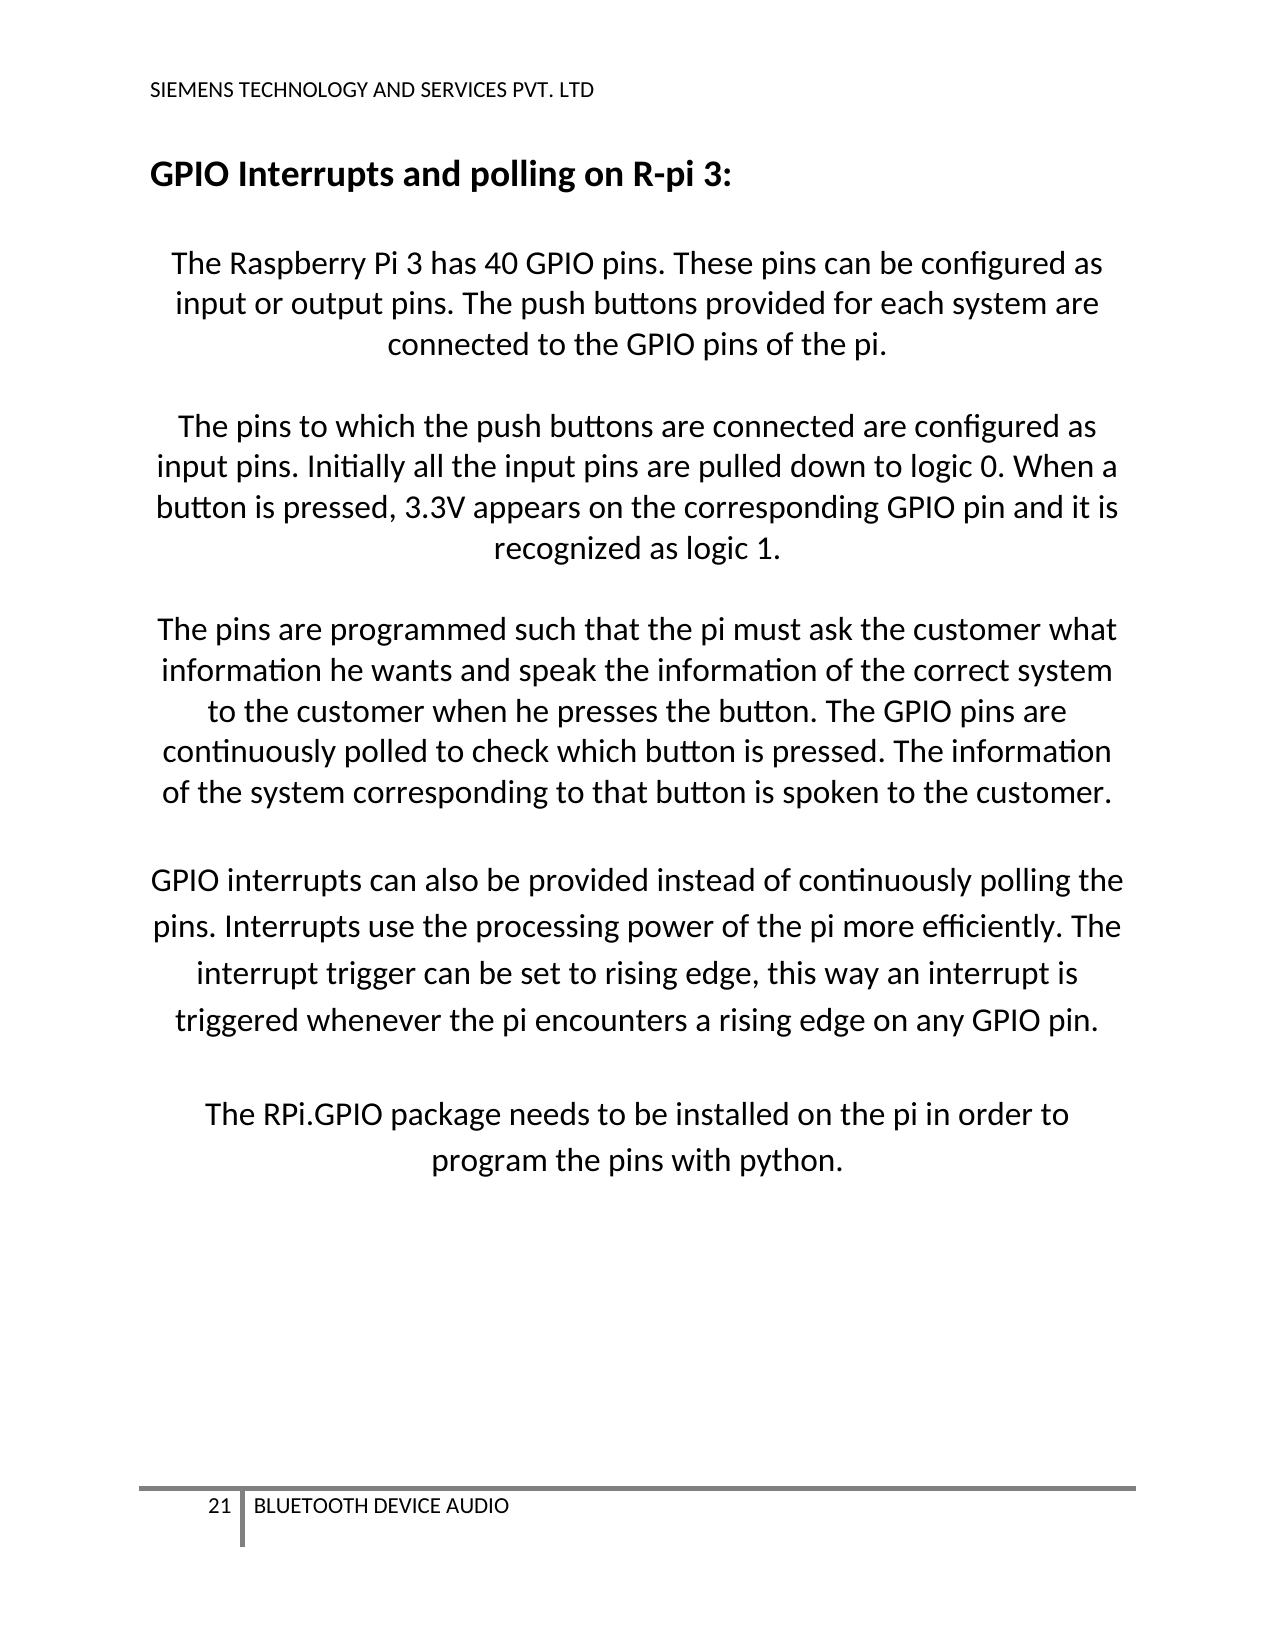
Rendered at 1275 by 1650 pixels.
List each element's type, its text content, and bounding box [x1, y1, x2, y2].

text GPIO Interrupts and polling on R-pi 3: [150, 150, 1125, 196]
text GPIO interrupts can also be provided instead of continuously polling the pins. Interrupts use the processing power of the pi more efficiently. The interrupt trigger can be set to rising edge, this way an interrupt is triggered whenever the pi encounters a rising edge on any GPIO pin. [150, 859, 1125, 1040]
text The pins to which the push buttons are connected are configured as input pins. Initially all the input pins are pulled down to logic 0. When a button is pressed, 3.3V appears on the corresponding GPIO pin and it is recognized as logic 1. [150, 404, 1125, 567]
text The RPi.GPIO package needs to be installed on the pi in order to program the pins with python. [150, 1092, 1125, 1180]
text The Raspberry Pi 3 has 40 GPIO pins. These pins can be configured as input or output pins. The push buttons provided for each system are connected to the GPIO pins of the pi. [150, 242, 1125, 364]
text The pins are programmed such that the pi must ask the customer what information he wants and speak the information of the correct system to the customer when he presses the button. The GPIO pins are continuously polled to check which button is pressed. The information of the system corresponding to that button is spoken to the customer. [150, 608, 1125, 812]
